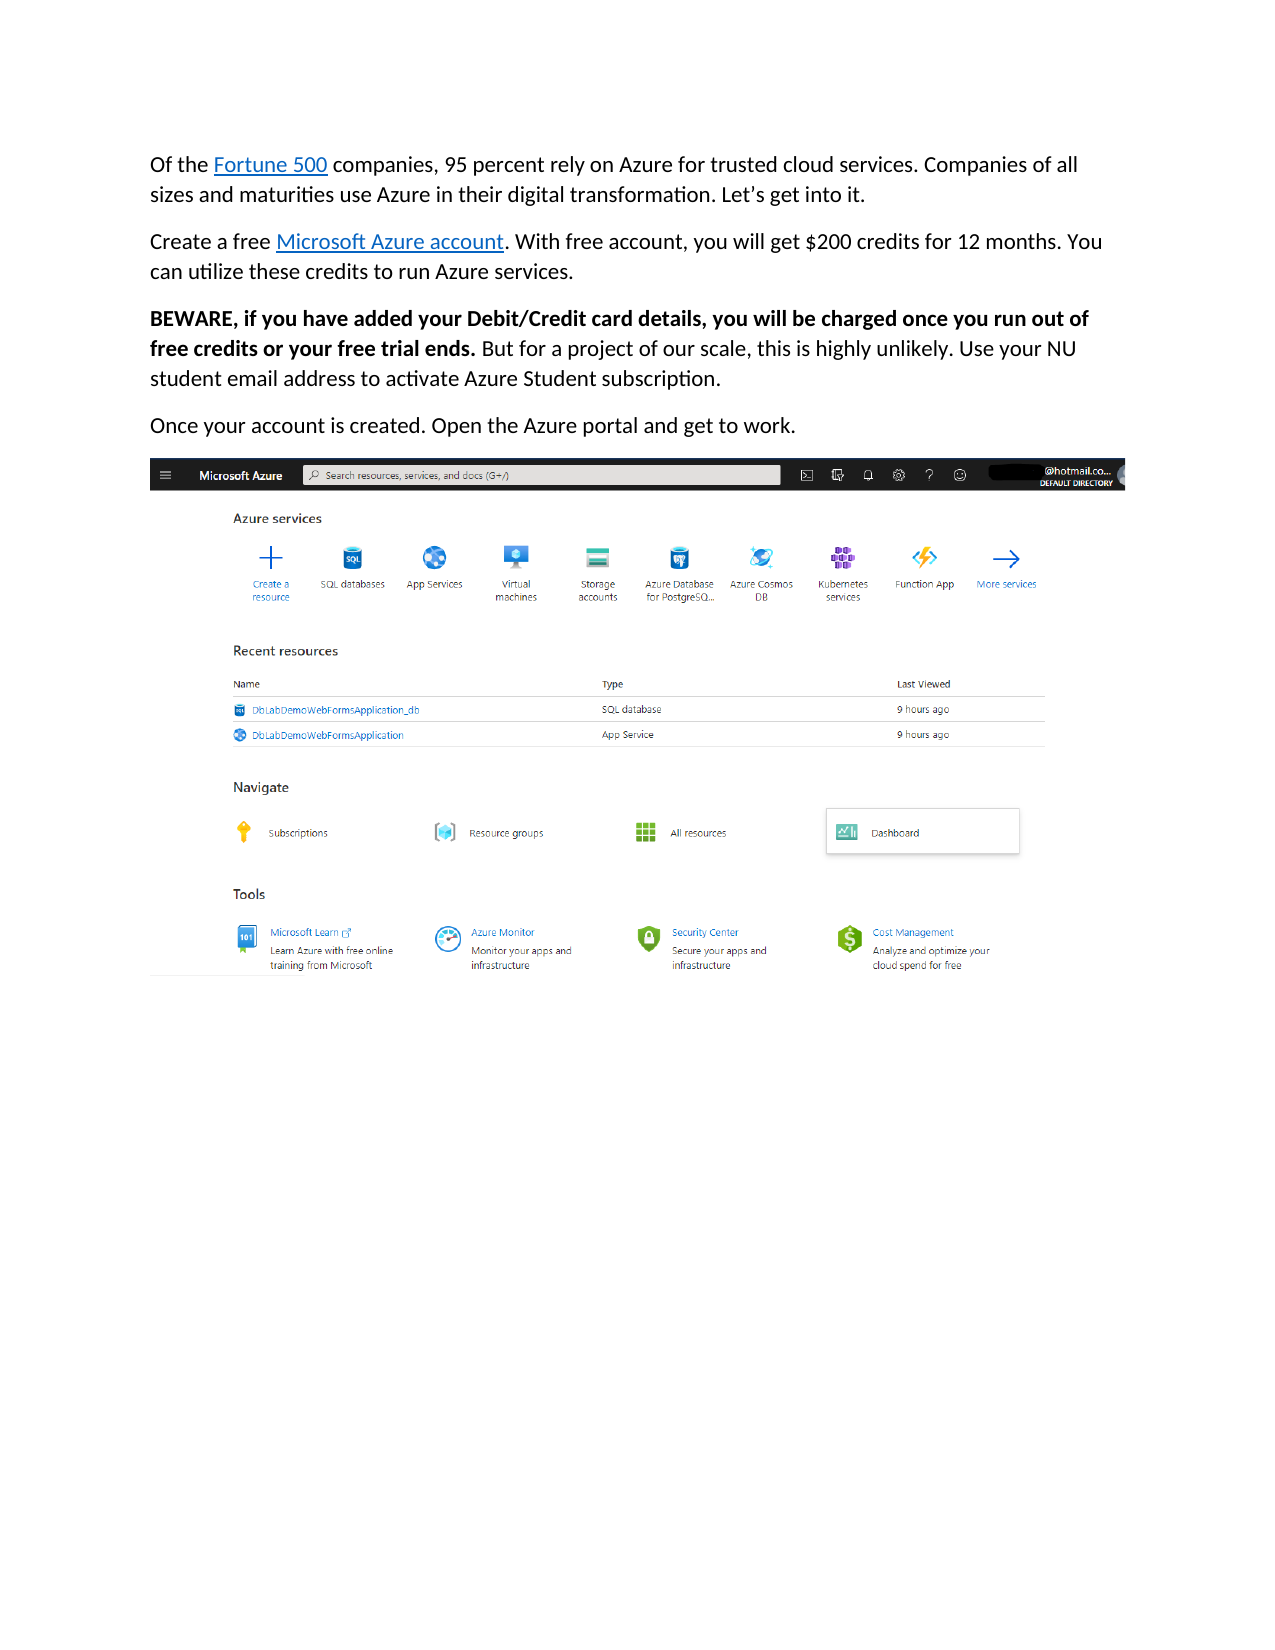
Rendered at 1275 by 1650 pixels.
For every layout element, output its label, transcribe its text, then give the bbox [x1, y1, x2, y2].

picture [150, 458, 1125, 976]
text Of the Fortune 500 companies, 95 percent rely on Azure for trusted cloud services. Companies of all sizes and maturities use Azure in their digital transformation. Let’s get into it. [150, 150, 1125, 208]
text BEWARE, if you have added your Debit/Credit card details, you will be charged once you run out of free credits or your free trial ends. But for a project of our scale, this is highly unlikely. Use your NU student email address to activate Azure Student subscription. [150, 304, 1125, 393]
text Create a free Microsoft Azure account. With free account, you will get $200 credits for 12 months. You can utilize these credits to run Azure services. [150, 227, 1125, 285]
text Once your account is created. Open the Azure portal and get to work. [150, 411, 1125, 439]
